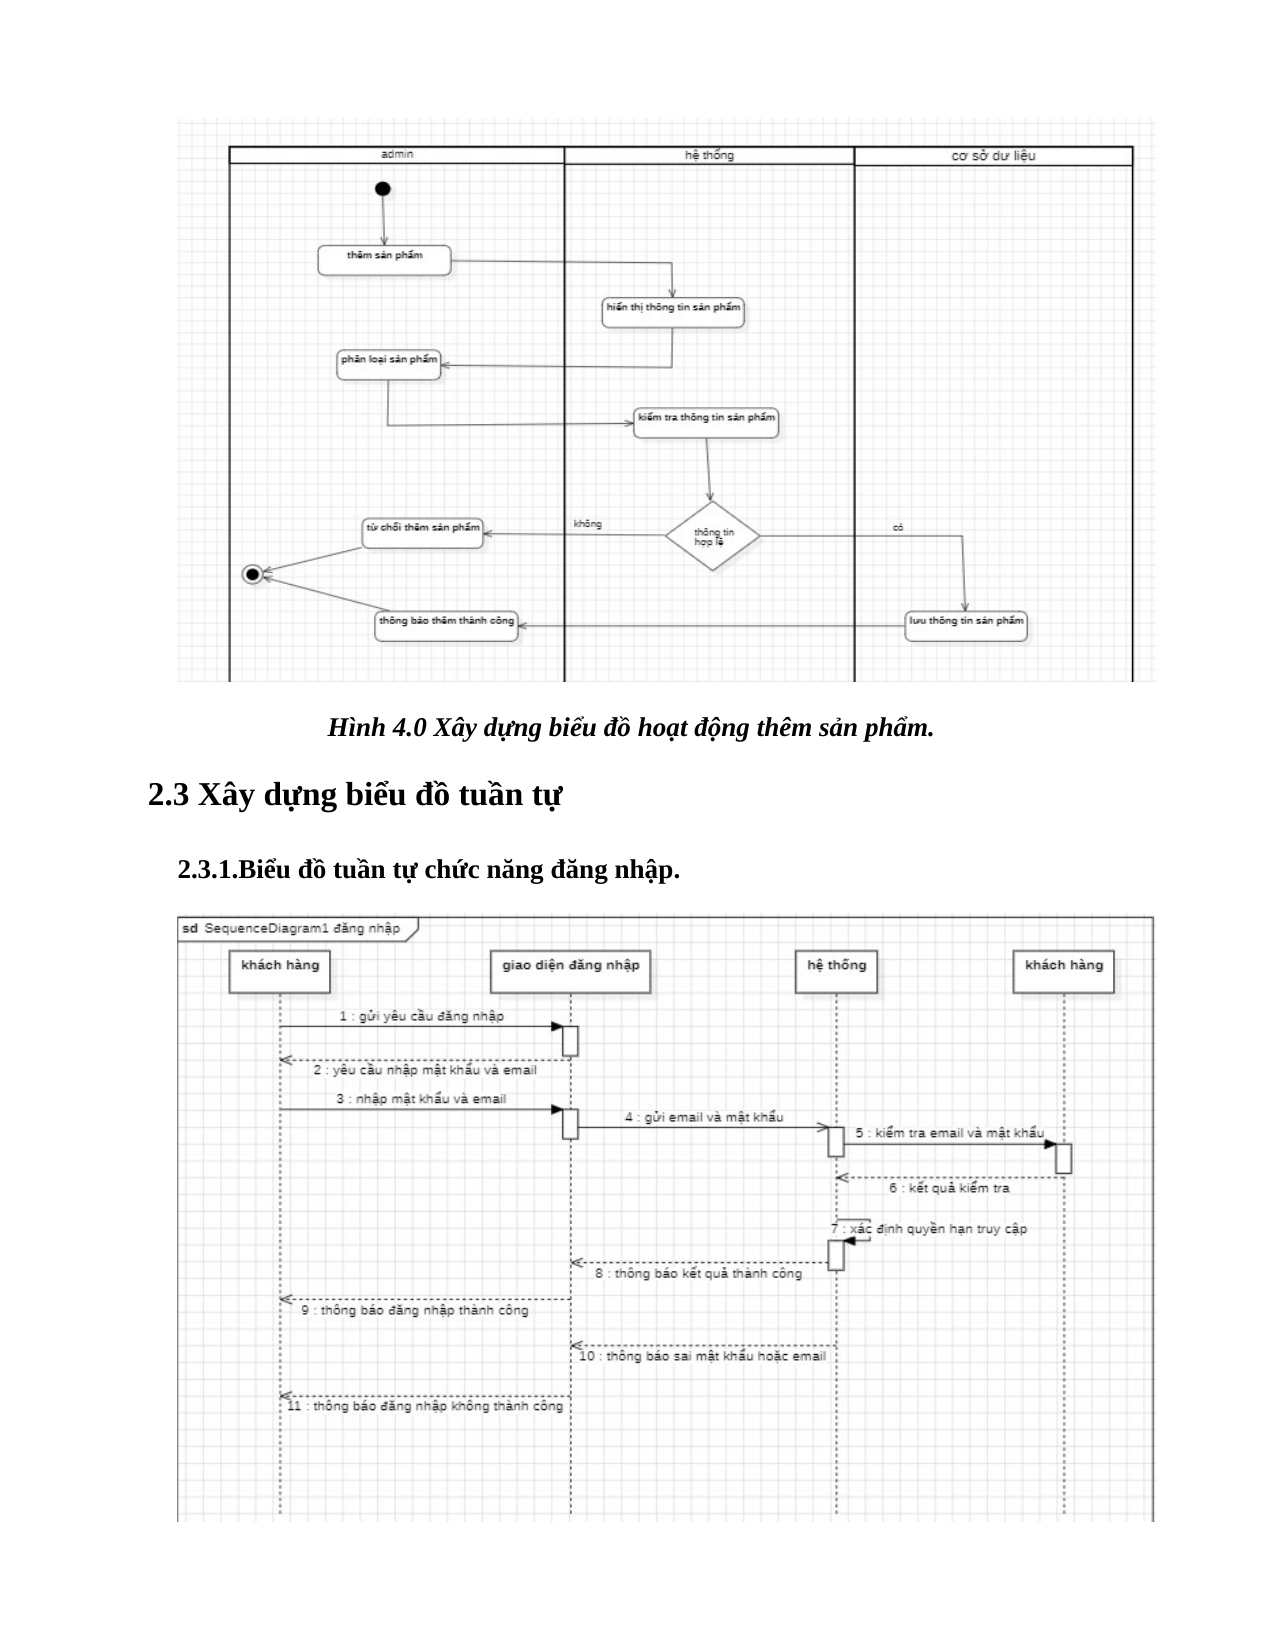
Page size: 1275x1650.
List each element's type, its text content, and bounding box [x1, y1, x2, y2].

picture [177, 913, 1157, 1522]
picture [177, 118, 1157, 682]
subtitle 2.3.1.Biểu đồ tuần tự chức năng đăng nhập. [177, 853, 1157, 884]
subtitle 2.3 Xây dựng biểu đồ tuần tự [148, 774, 1157, 812]
text Hình 4.0 Xây dựng biểu đồ hoạt động thêm sản phẩm. [252, 711, 1157, 742]
